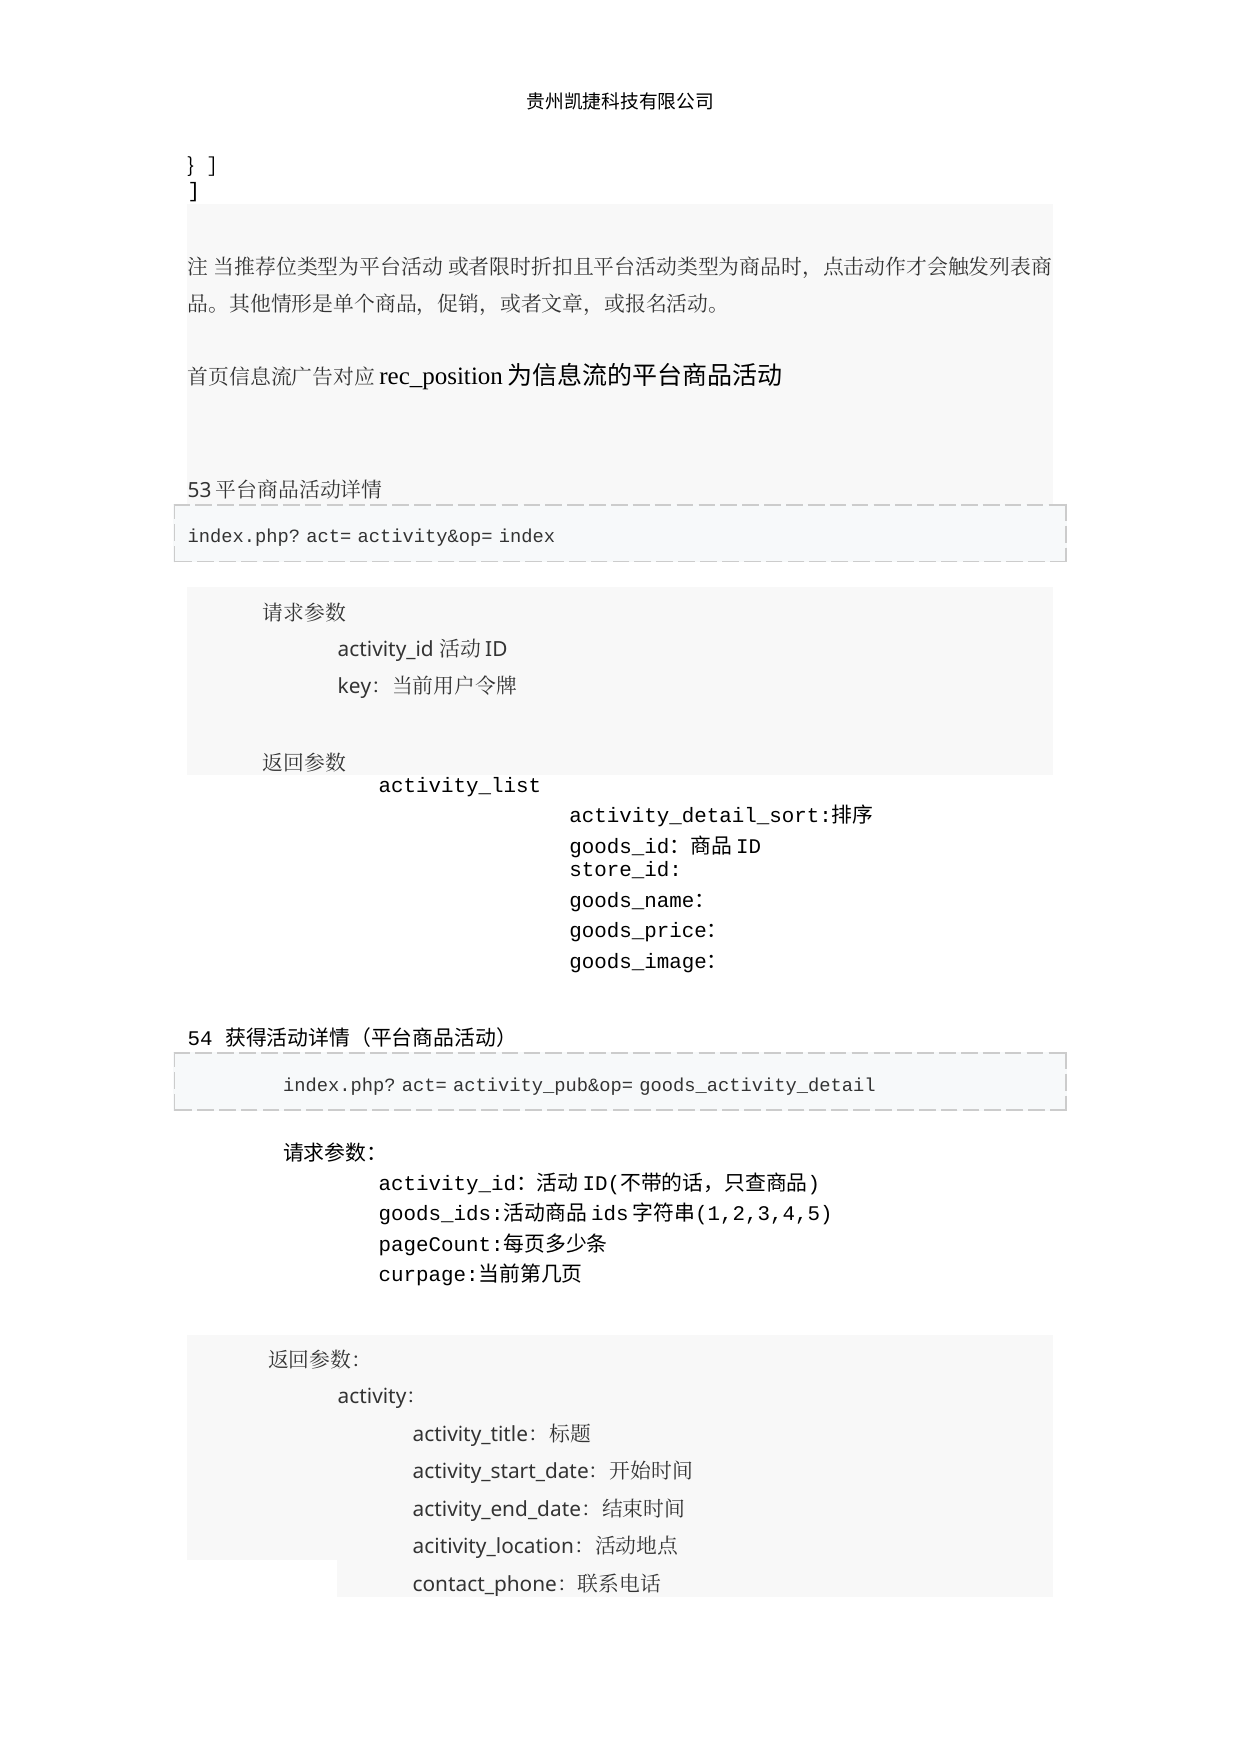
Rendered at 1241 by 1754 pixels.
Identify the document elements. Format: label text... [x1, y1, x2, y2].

text index.php? act= activity_pub&op= goods_activity_detail [173, 1052, 1067, 1111]
text activity_start_date：开始时间 [187, 1447, 1053, 1485]
text activity_id：活动ID(不带的话，只查商品) [187, 1166, 1053, 1196]
text goods_ids:活动商品ids字符串(1,2,3,4,5) [187, 1196, 1053, 1227]
text pageCount:每页多少条 [187, 1227, 1053, 1257]
text acitivity_location：活动地点 [187, 1522, 1053, 1560]
text ] [187, 180, 1053, 204]
text key：当前用户令牌 [187, 662, 1053, 700]
text activity_detail_sort:排序 [187, 799, 1053, 829]
text ｝］ [187, 150, 1053, 180]
text activity： [187, 1372, 1053, 1410]
text 请求参数 [187, 587, 1053, 625]
text goods_name： [187, 883, 1053, 913]
text goods_image： [187, 944, 1053, 974]
text activity_list [187, 775, 1053, 799]
text 54 获得活动详情（平台商品活动） [187, 1022, 1053, 1052]
text activity_end_date：结束时间 [187, 1485, 1053, 1522]
text 请求参数： [187, 1136, 1053, 1166]
text 返回参数： [187, 1335, 1053, 1372]
text 首页信息流广告对应rec_position为信息流的平台商品活动 [187, 354, 1053, 391]
text curpage:当前第几页 [187, 1257, 1053, 1288]
text activity_id 活动ID [187, 625, 1053, 662]
text index.php? act= activity&op= index [173, 504, 1067, 562]
text activity_title：标题 [187, 1410, 1053, 1447]
text 注 当推荐位类型为平台活动 或者限时折扣且平台活动类型为商品时，点击动作才会触发列表商品。其他情形是单个商品，促销，或者文章，或报名活动。 [187, 241, 1053, 316]
text 53平台商品活动详情 [187, 466, 1053, 504]
text store_id: [187, 859, 1053, 883]
text goods_price： [187, 913, 1053, 944]
text 返回参数 [187, 737, 1053, 775]
text contact_phone：联系电话 [337, 1560, 1053, 1597]
text goods_id：商品ID [187, 829, 1053, 859]
